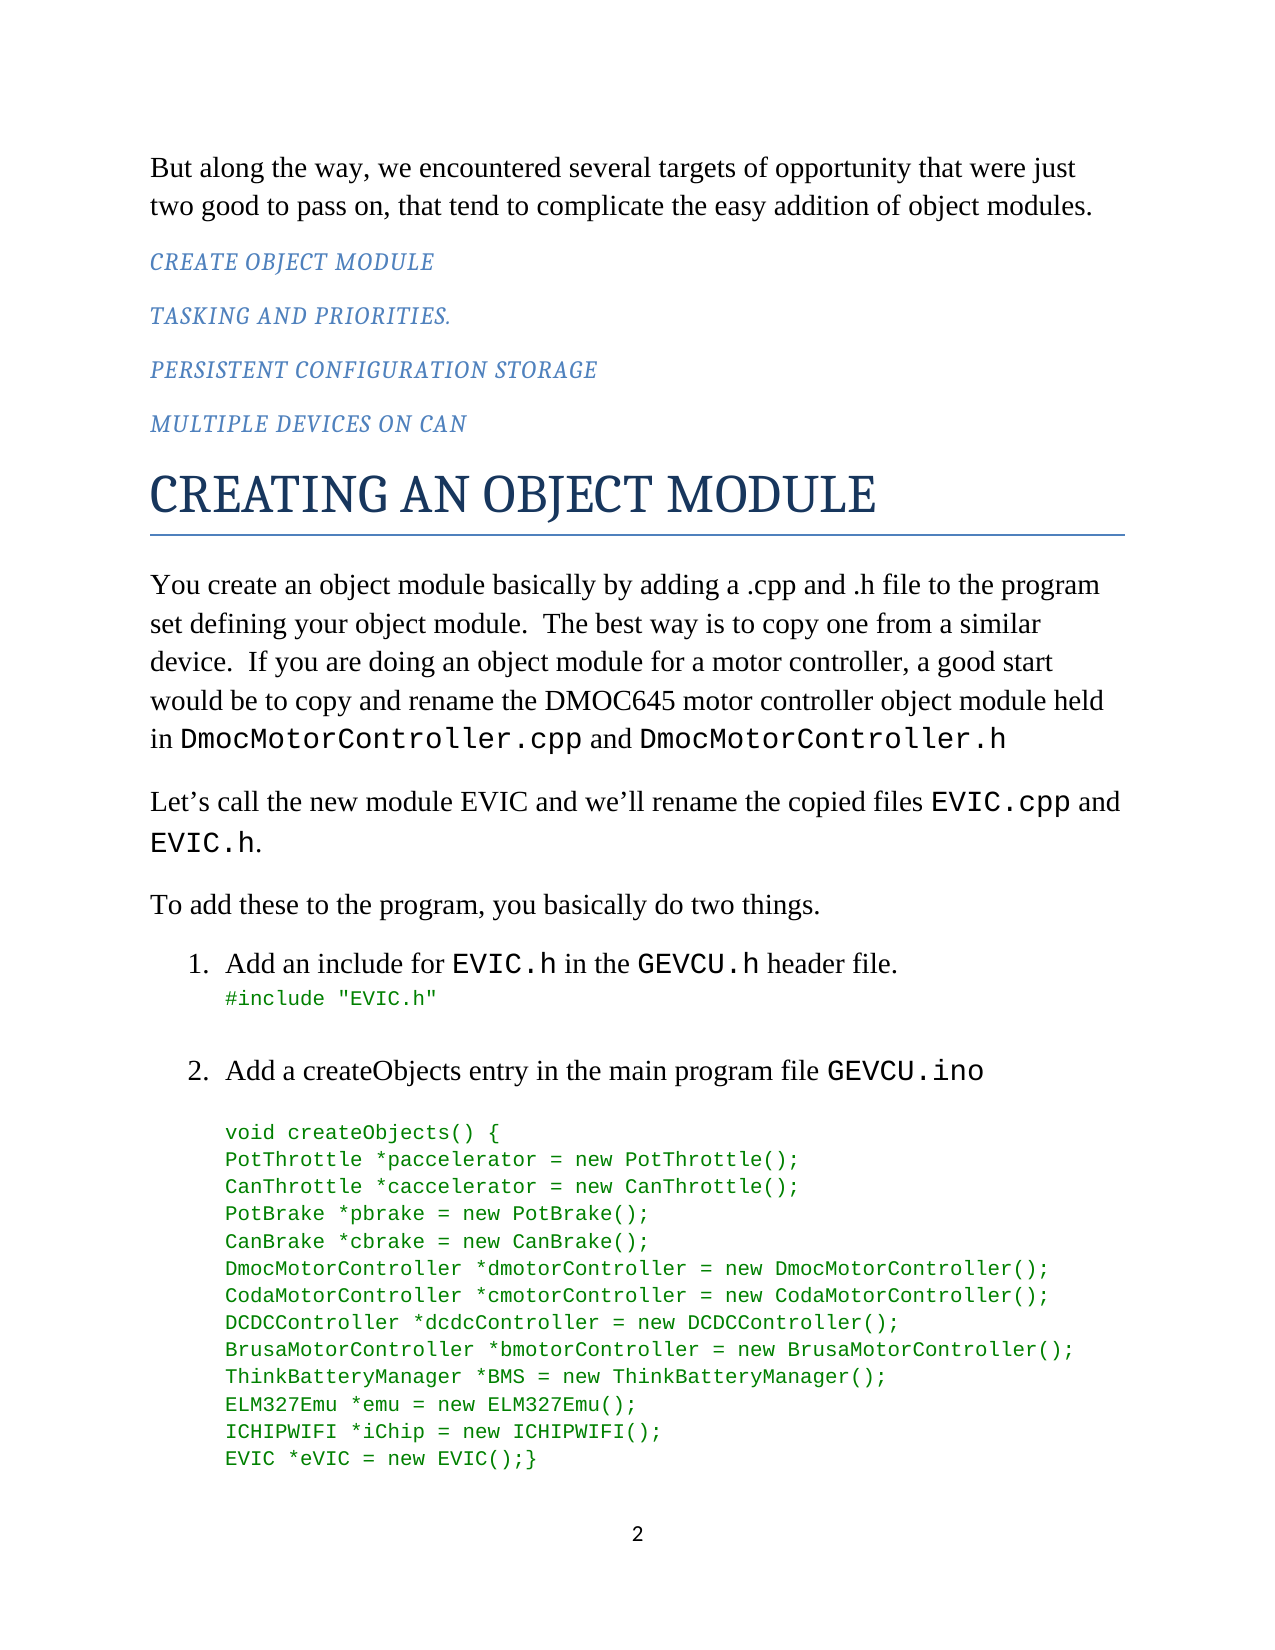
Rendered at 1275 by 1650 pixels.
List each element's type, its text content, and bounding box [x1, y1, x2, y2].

text You create an object module basically by adding a .cpp and .h file to the program set defining your object module. The best way is to copy one from a similar device. If you are doing an object module for a motor controller, a good start would be to copy and rename the DMOC645 motor controller object module held in DmocMotorController.cpp and DmocMotorController.h [150, 567, 1125, 757]
subtitle CREATE OBJECT MODULE [150, 248, 1125, 277]
list PotBrake *pbrake = new PotBrake(); [225, 1203, 1125, 1227]
text Let’s call the new module EVIC and we’ll rename the copied files EVIC.cpp and EVIC.h. [150, 784, 1125, 861]
subtitle TASKING AND PRIORITIES. [150, 302, 1125, 331]
list BrusaMotorController *bmotorController = new BrusaMotorController(); [225, 1339, 1125, 1363]
list Add a createObjects entry in the main program file GEVCU.ino [187, 1053, 1125, 1089]
list CodaMotorController *cmotorController = new CodaMotorController(); [225, 1285, 1125, 1309]
list #include "EVIC.h" [225, 988, 1125, 1011]
list ELM327Emu *emu = new ELM327Emu(); [225, 1394, 1125, 1417]
list DmocMotorController *dmotorController = new DmocMotorController(); [225, 1258, 1125, 1281]
list void createObjects() { [225, 1122, 1125, 1146]
list Add an include for EVIC.h in the GEVCU.h header file. [187, 946, 1125, 982]
list ICHIPWIFI *iChip = new ICHIPWIFI(); [225, 1421, 1125, 1444]
text But along the way, we encountered several targets of opportunity that were just two good to pass on, that tend to complicate the easy addition of object modules. [150, 150, 1125, 222]
list ThinkBatteryManager *BMS = new ThinkBatteryManager(); [225, 1367, 1125, 1390]
text To add these to the program, you basically do two things. [150, 887, 1125, 920]
list CanThrottle *caccelerator = new CanThrottle(); [225, 1176, 1125, 1200]
subtitle PERSISTENT CONFIGURATION STORAGE [150, 356, 1125, 384]
subtitle MULTIPLE DEVICES ON CAN [150, 409, 1125, 438]
list PotThrottle *paccelerator = new PotThrottle(); [225, 1149, 1125, 1173]
title CREATING AN OBJECT MODULE [150, 463, 1125, 534]
list CanBrake *cbrake = new CanBrake(); [225, 1231, 1125, 1254]
list DCDCController *dcdcController = new DCDCController(); [225, 1312, 1125, 1336]
list EVIC *eVIC = new EVIC();} [225, 1448, 1125, 1472]
